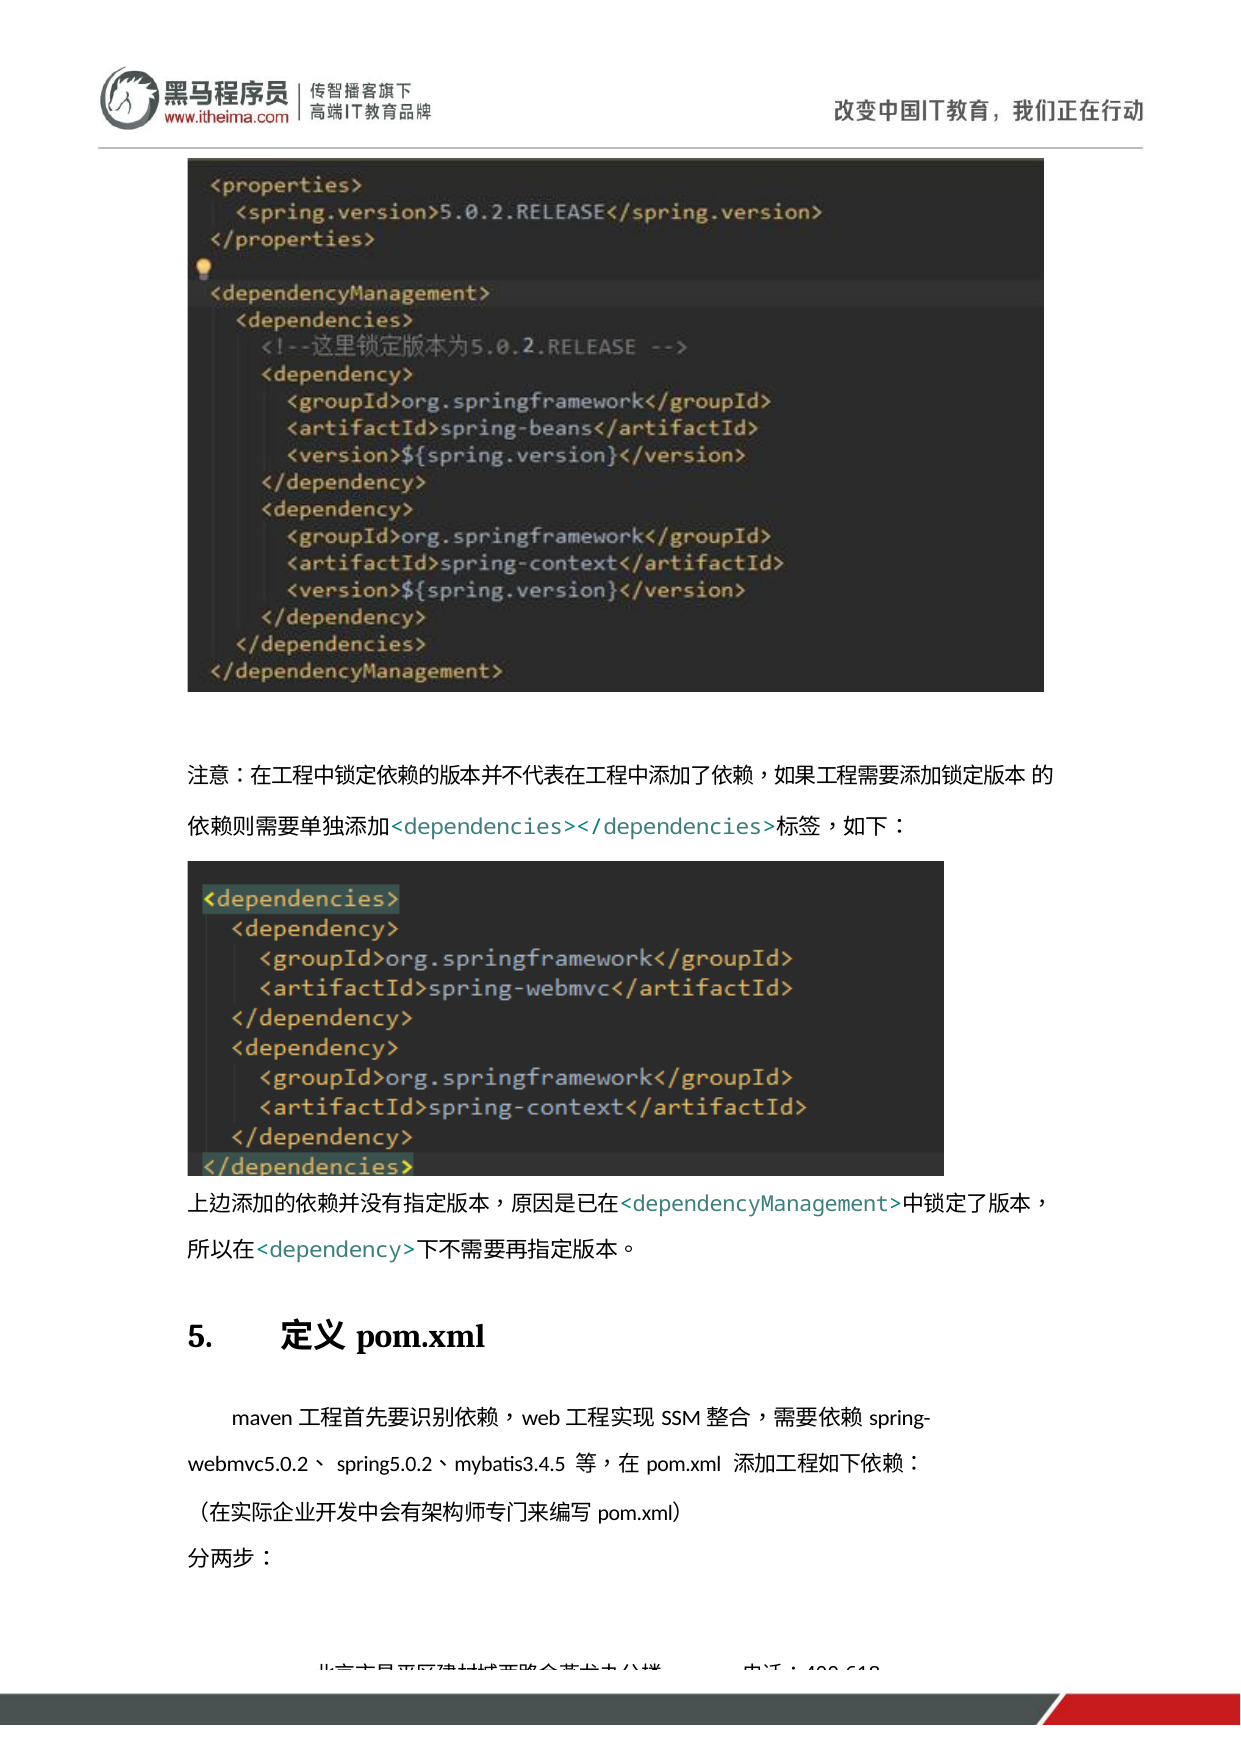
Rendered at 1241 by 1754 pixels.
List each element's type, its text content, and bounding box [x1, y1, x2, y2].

picture [0, 1634, 1241, 1725]
text 注意：在工程中锁定依赖的版本并不代表在工程中添加了依赖，如果工程需要添加锁定版本 的依赖则需要单独添加<dependencies></dependencies>标签，如下： [188, 760, 1055, 840]
text maven 工程首先要识别依赖，web 工程实现 SSM 整合，需要依赖 spring-webmvc5.0.2、 spring5.0.2、mybatis3.4.5 等，在 pom.xml 添加工程如下依赖： [188, 1402, 1067, 1478]
picture [187, 158, 1044, 692]
picture [0, 0, 1241, 157]
text （在实际企业开发中会有架构师专门来编写 pom.xml） 分两步： [188, 1497, 715, 1573]
text 上边添加的依赖并没有指定版本，原因是已在<dependencyManagement>中锁定了版本， 所以在<dependency>下不需要再指定版本。 [188, 1188, 1055, 1264]
picture [187, 861, 944, 1176]
subtitle 定义 pom.xml [188, 1312, 1240, 1357]
